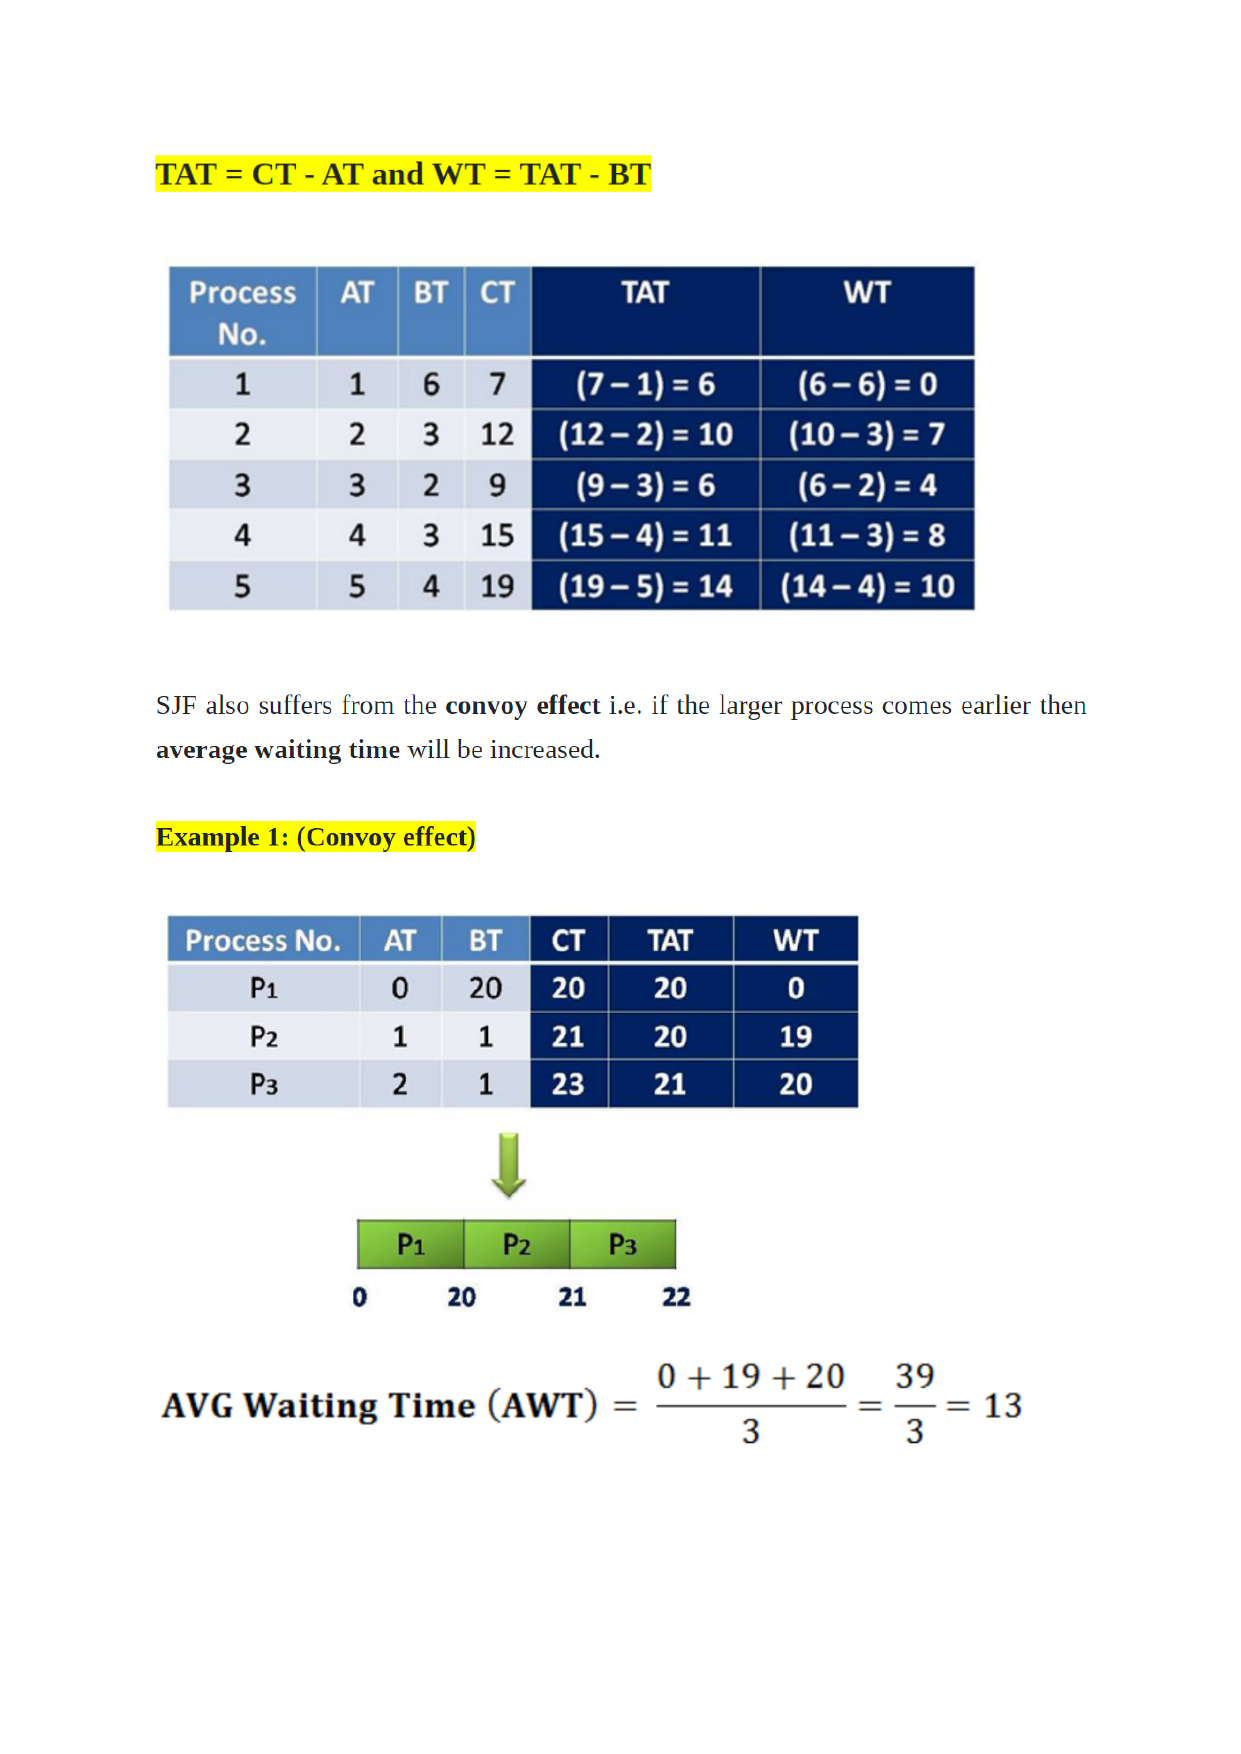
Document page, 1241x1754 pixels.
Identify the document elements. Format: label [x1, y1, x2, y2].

picture [150, 150, 981, 612]
picture [150, 679, 1091, 1315]
picture [150, 1335, 1030, 1479]
